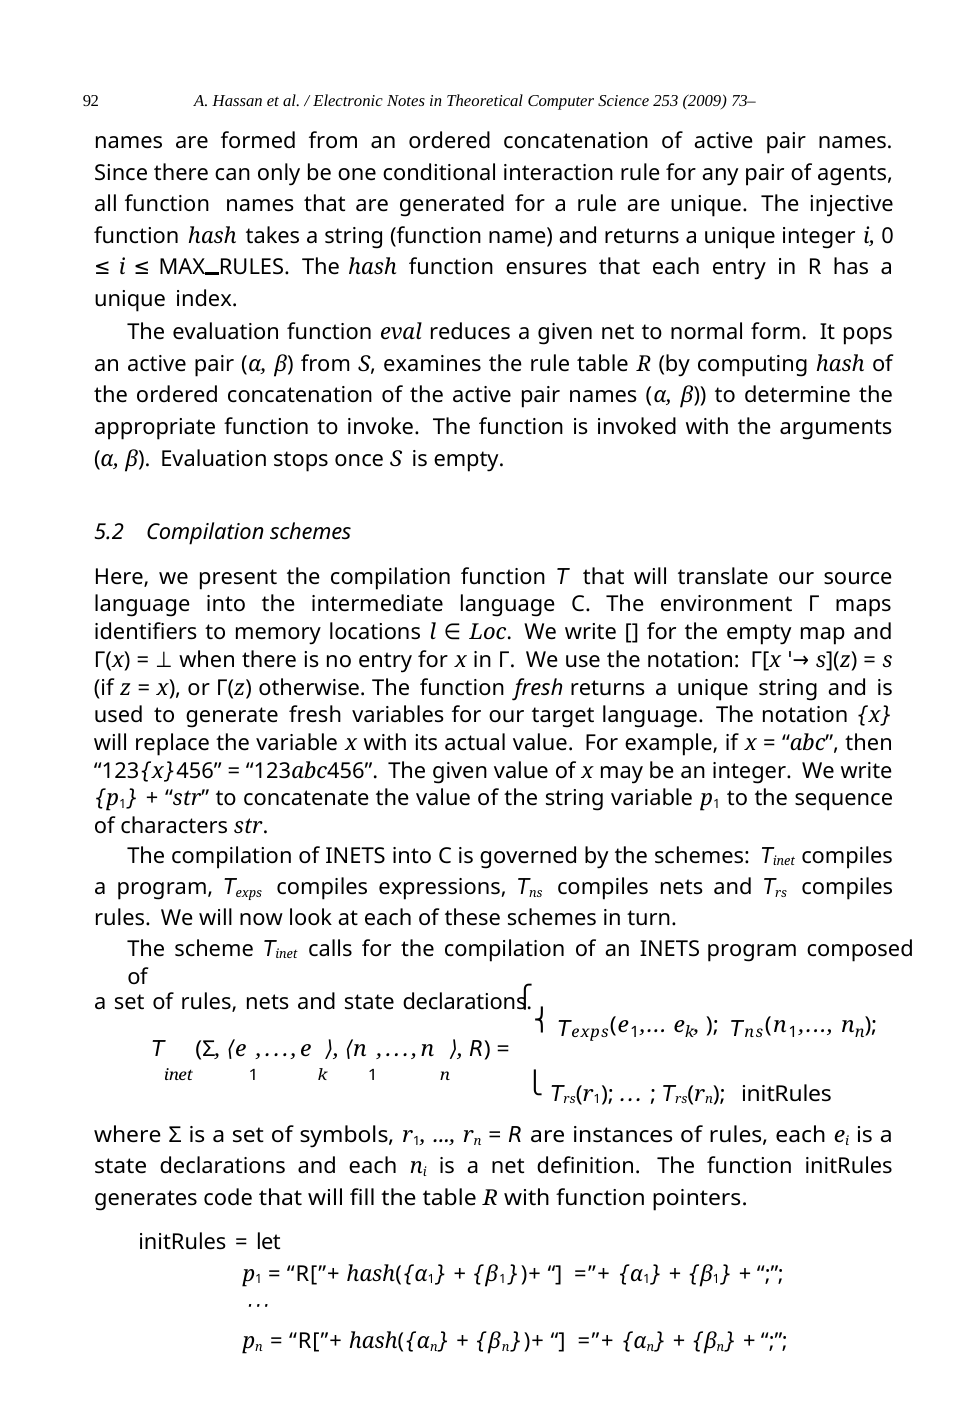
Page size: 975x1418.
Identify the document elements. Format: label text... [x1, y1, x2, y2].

text a set of rules, nets and state declarations. [94, 992, 914, 1014]
list Compilation schemes [94, 516, 914, 546]
text pn = “R[”+ hash({αn} + {βn})+ “] =”+ {αn} + {βn} + “;”; [242, 1325, 914, 1355]
text T (Σ, ⟨e ,...,e ⟩, ⟨n ,...,n ⟩, R) = ⎧⎨ Texps(e1,... ek, ); Tns(n1,..., nn); [152, 1014, 914, 1067]
text initRules = let [138, 1226, 914, 1256]
text The evaluation function eval reduces a given net to normal form. It pops an active pair (α, β) from S, examines the rule table R (by computing hash of the ordered concatenation of the active pair names (α, β)) to determine the appropriate function to invoke. The function is invoked with the arguments (α, β). Evaluation stops once S is empty. [94, 316, 893, 472]
text ··· [246, 1293, 914, 1318]
text Here, we present the compilation function T that will translate our source language into the intermediate language C. The environment Γ maps identifiers to memory locations l ∈ Loc. We write [] for the empty map and Γ(x) = ⊥ when there is no entry for x in Γ. We use the notation: Γ[x '→ s](z) = s (if z = x), or Γ(z) otherwise. The function fresh returns a unique string and is used to generate fresh variables for our target language. The notation {x} will replace the variable x with its actual value. For example, if x = “abc”, then “123{x}456” = “123abc456”. The given value of x may be an integer. We write {p1} + “str” to concatenate the value of the string variable p1 to the sequence of characters str. [94, 562, 893, 839]
text The scheme Tinet calls for the compilation of an INETS program composed of [127, 933, 914, 991]
text ⎩ Trs(r1); ... ; Trs(rn); initRules [526, 1070, 914, 1108]
text where Σ is a set of symbols, r1, ..., rn = R are instances of rules, each ei is a state declarations and each ni is a net definition. The function initRules generates code that will fill the table R with function pointers. [94, 1119, 893, 1211]
text p1 = “R[”+ hash({α1} + {β1})+ “] =”+ {α1} + {β1} + “;”; [242, 1258, 914, 1287]
text The compilation of INETS into C is governed by the schemes: Tinet compiles a program, Texps compiles expressions, Tns compiles nets and Trs compiles rules. We will now look at each of these schemes in turn. [94, 840, 893, 932]
text names are formed from an ordered concatenation of active pair names. Since there can only be one conditional interaction rule for any pair of agents, all function names that are generated for a rule are unique. The injective function hash takes a string (function name) and returns a unique integer i, 0 ≤ i ≤ MAXRULES. The hash function ensures that each entry in R has a unique index. [94, 125, 894, 313]
text inet 1 k 1 n [164, 1067, 450, 1084]
